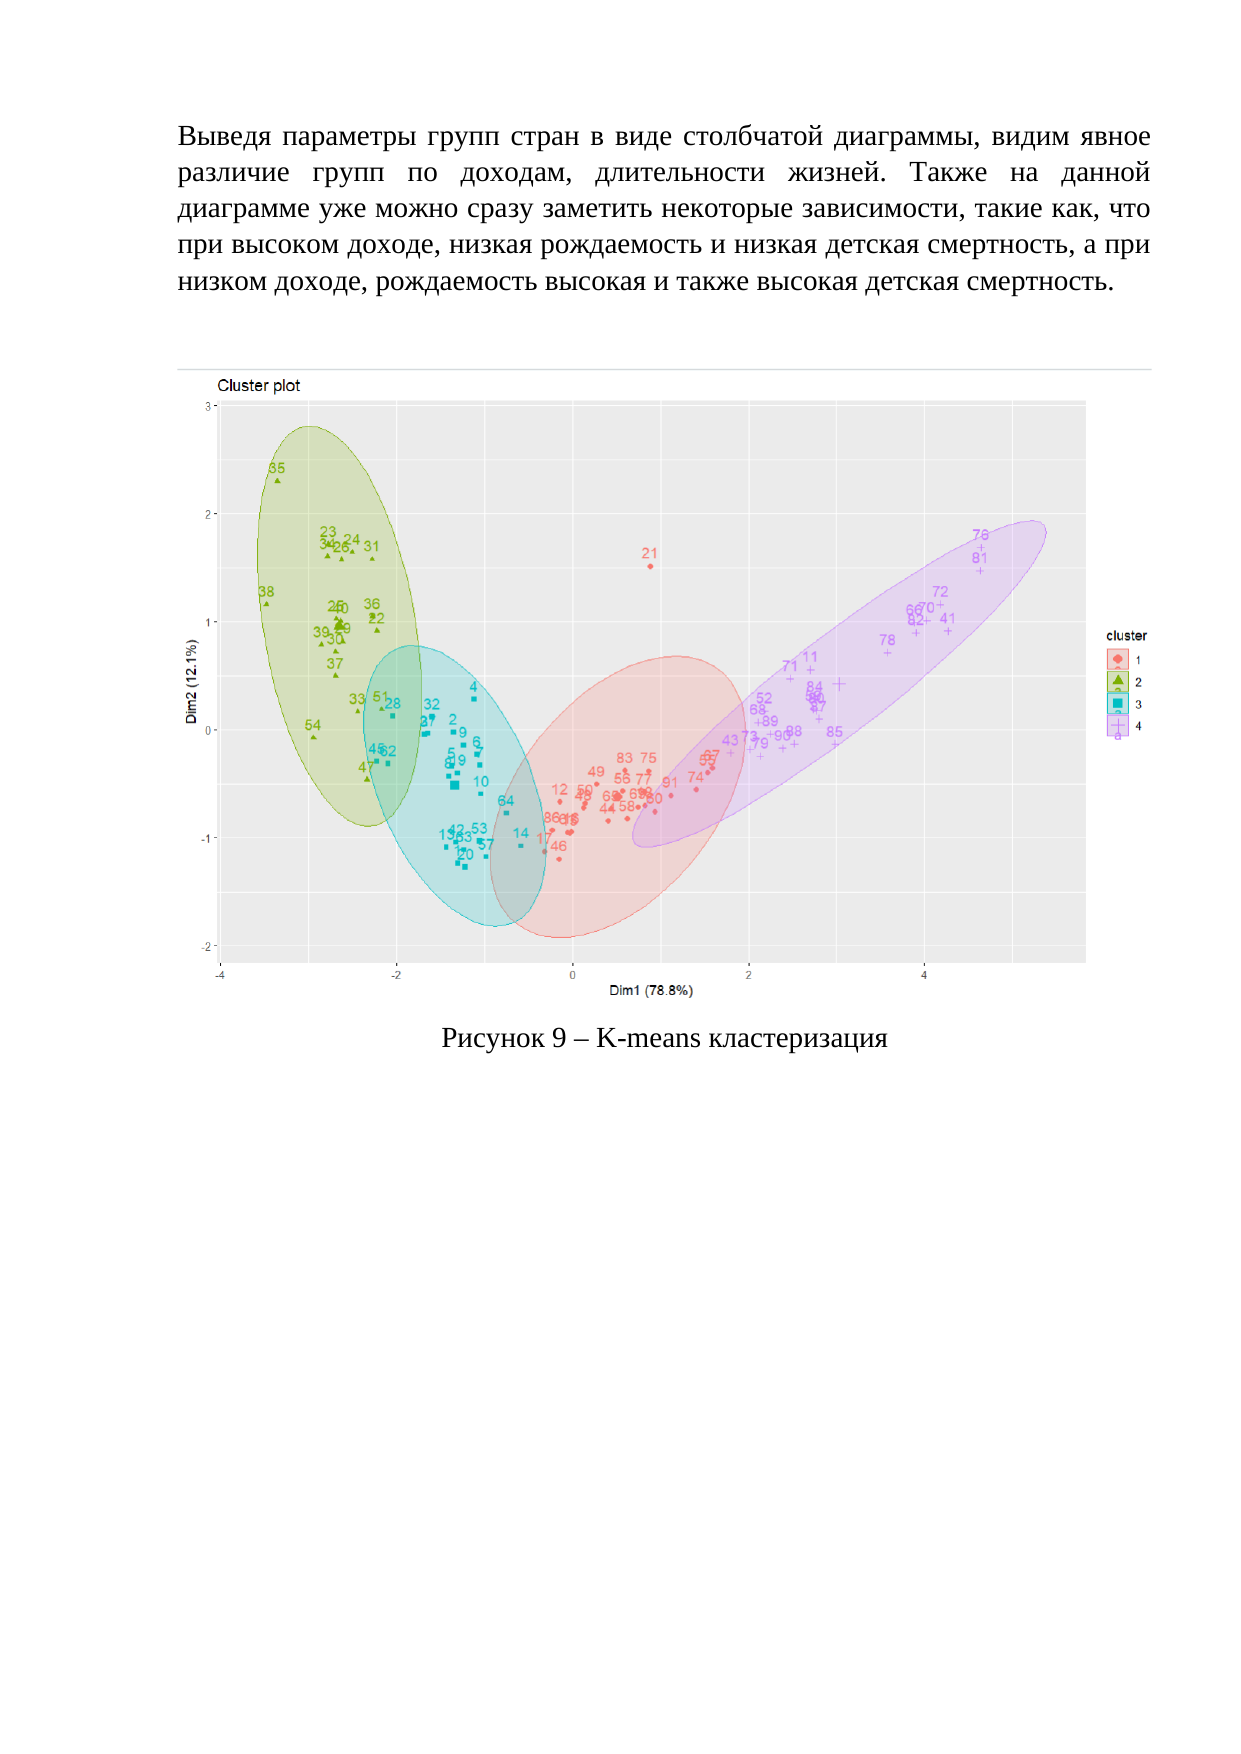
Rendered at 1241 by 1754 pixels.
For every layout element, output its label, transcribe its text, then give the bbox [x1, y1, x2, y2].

picture [177, 368, 1152, 1001]
text Рисунок 9 – K-means кластеризация [177, 1020, 1152, 1053]
text Выведя параметры групп стран в виде столбчатой диаграммы, видим явное различие групп по доходам, длительности жизней. Также на данной диаграмме уже можно сразу заметить некоторые зависимости, такие как, что при высоком доходе, низкая рождаемость и низкая детская смертность, а при низком доходе, рождаемость высокая и также высокая детская смертность. [177, 118, 1152, 296]
